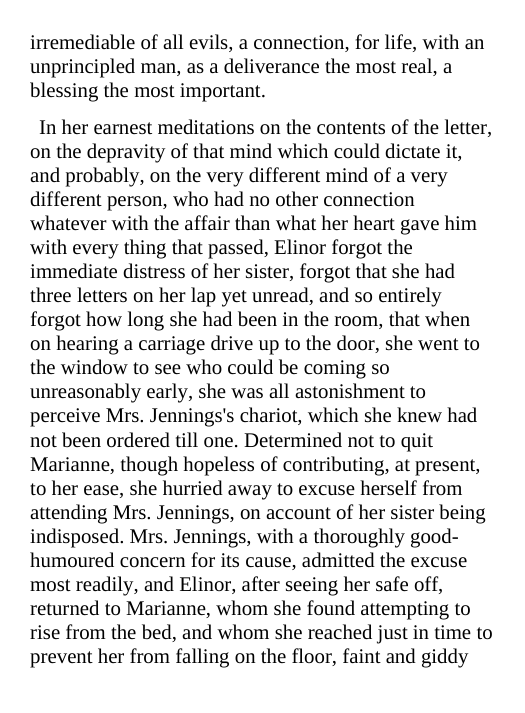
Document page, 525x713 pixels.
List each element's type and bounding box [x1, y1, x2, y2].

text [30, 115, 495, 668]
text [30, 30, 495, 102]
